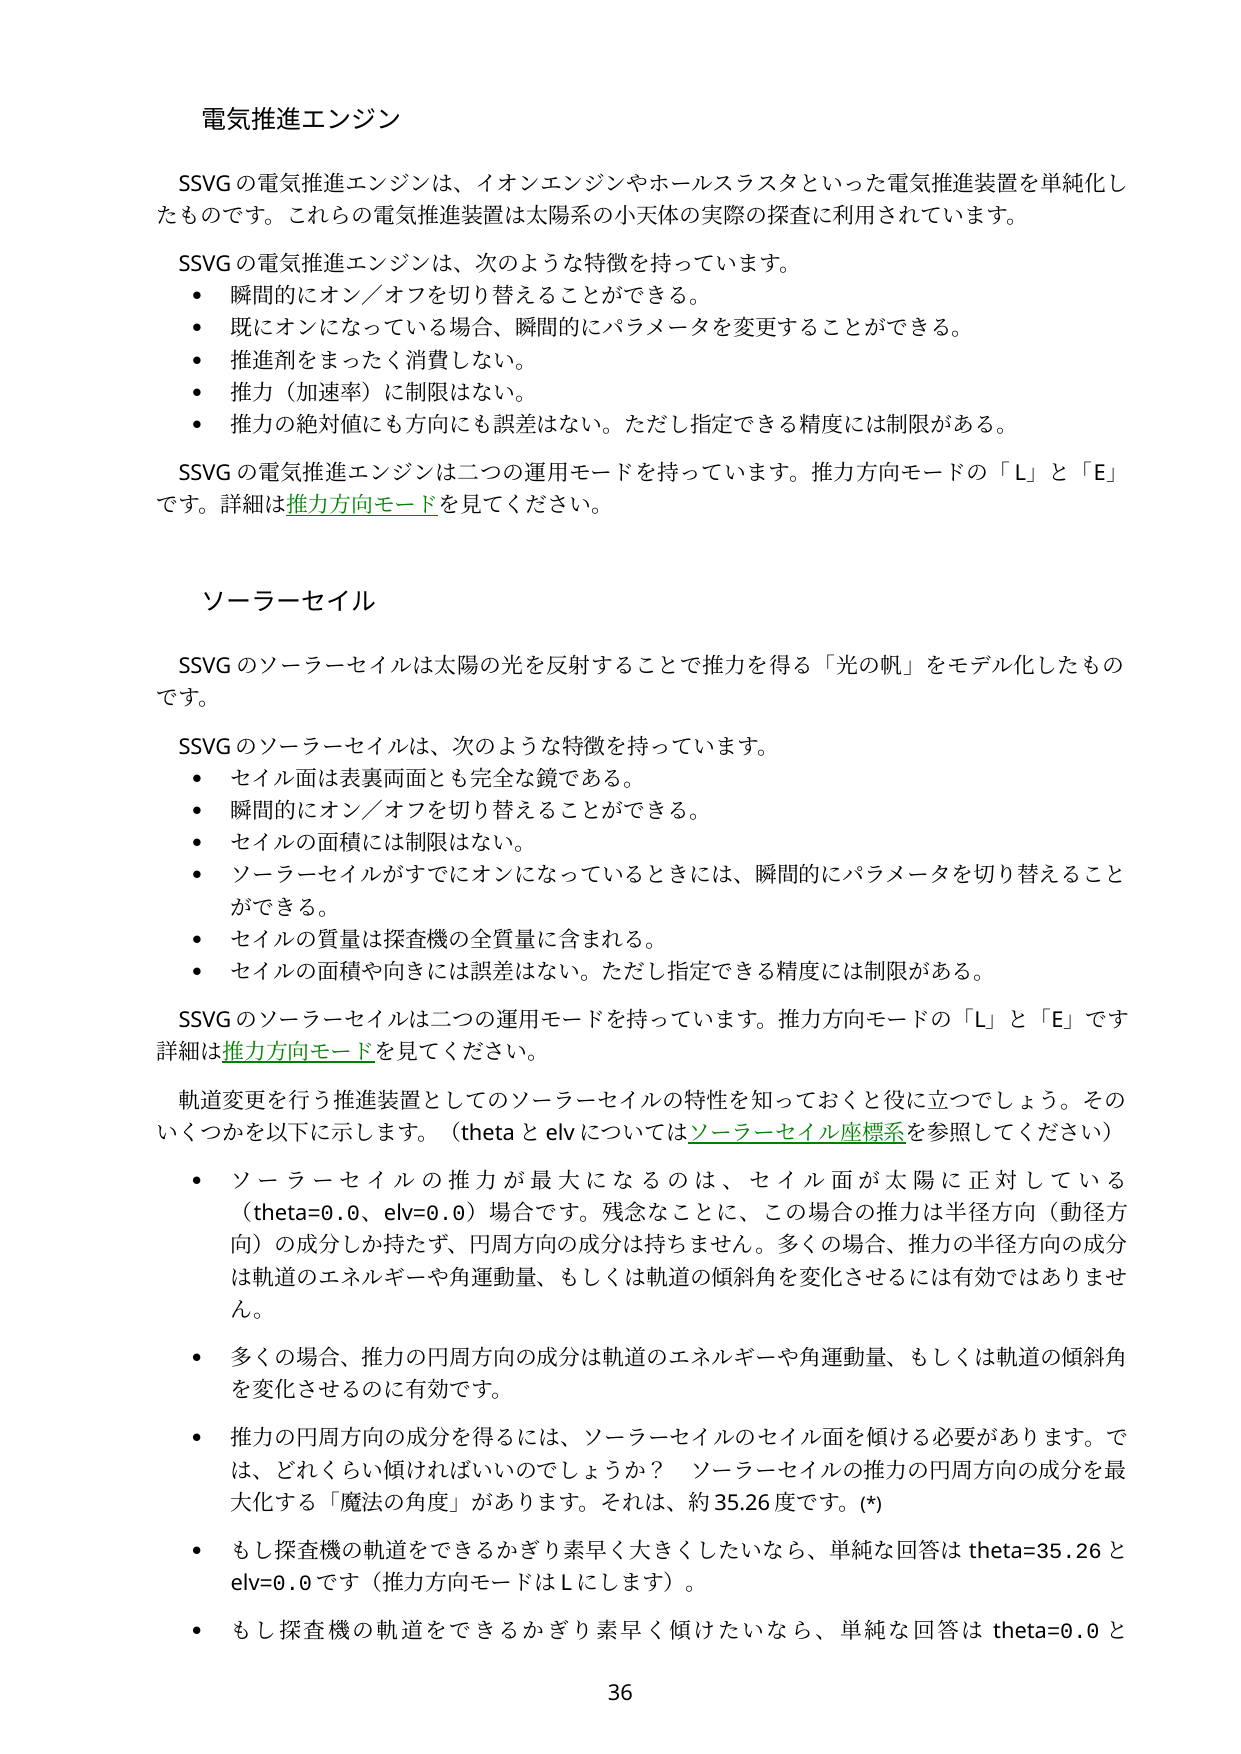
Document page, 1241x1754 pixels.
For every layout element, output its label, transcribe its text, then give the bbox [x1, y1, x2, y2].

text SSVGの電気推進エンジンは、イオンエンジンやホールスラスタといった電気推進装置を単純化したものです。これらの電気推進装置は太陽系の小天体の実際の探査に利用されています。 [156, 166, 1128, 230]
text SSVGのソーラーセイルは、次のような特徴を持っています。 [156, 728, 1128, 761]
list 多くの場合、推力の円周方向の成分は軌道のエネルギーや角運動量、もしくは軌道の傾斜角を変化させるのに有効です。 [193, 1340, 1128, 1404]
text SSVGの電気推進エンジンは、次のような特徴を持っています。 [156, 246, 1128, 278]
list 瞬間的にオン／オフを切り替えることができる。 [193, 793, 1128, 825]
list 推力の絶対値にも方向にも誤差はない。ただし指定できる精度には制限がある。 [193, 407, 1128, 439]
list ソーラーセイルの推力が最大になるのは、セイル面が太陽に正対している（theta=0.0、elv=0.0）場合です。残念なことに、この場合の推力は半径方向（動径方向）の成分しか持たず、円周方向の成分は持ちません。多くの場合、推力の半径方向の成分は軌道のエネルギーや角運動量、もしくは軌道の傾斜角を変化させるには有効ではありません。 [193, 1163, 1128, 1324]
text SSVGのソーラーセイルは太陽の光を反射することで推力を得る「光の帆」をモデル化したものです。 [156, 648, 1128, 712]
subtitle 電気推進エンジン [201, 85, 1128, 149]
list セイルの質量は探査機の全質量に含まれる。 [193, 922, 1128, 954]
list ソーラーセイルがすでにオンになっているときには、瞬間的にパラメータを切り替えることができる。 [193, 857, 1128, 922]
subtitle ソーラーセイル [201, 568, 1128, 632]
list 推進剤をまったく消費しない。 [193, 342, 1128, 375]
list もし探査機の軌道をできるかぎり素早く大きくしたいなら、単純な回答はtheta=35.26とelv=0.0です（推力方向モードはLにします）。 [193, 1533, 1128, 1597]
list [193, 1613, 1128, 1646]
text 軌道変更を行う推進装置としてのソーラーセイルの特性を知っておくと役に立つでしょう。そのいくつかを以下に示します。（thetaとelvについてはソーラーセイル座標系を参照してください） [156, 1082, 1128, 1147]
text SSVGのソーラーセイルは二つの運用モードを持っています。推力方向モードの「L」と「E」です。詳細は推力方向モードを見てください。 [156, 1002, 1128, 1066]
list セイルの面積や向きには誤差はない。ただし指定できる精度には制限がある。 [193, 954, 1128, 986]
list セイル面は表裏両面とも完全な鏡である。 [193, 761, 1128, 793]
text SSVGの電気推進エンジンは二つの運用モードを持っています。推力方向モードの「L」と「E」です。詳細は推力方向モードを見てください。 [156, 455, 1128, 519]
list 既にオンになっている場合、瞬間的にパラメータを変更することができる。 [193, 310, 1128, 342]
list 推力の円周方向の成分を得るには、ソーラーセイルのセイル面を傾ける必要があります。では、どれくらい傾ければいいのでしょうか？ ソーラーセイルの推力の円周方向の成分を最大化する「魔法の角度」があります。それは、約35.26度です。(*) [193, 1420, 1128, 1517]
list セイルの面積には制限はない。 [193, 825, 1128, 857]
list 推力（加速率）に制限はない。 [193, 375, 1128, 407]
list 瞬間的にオン／オフを切り替えることができる。 [193, 278, 1128, 310]
